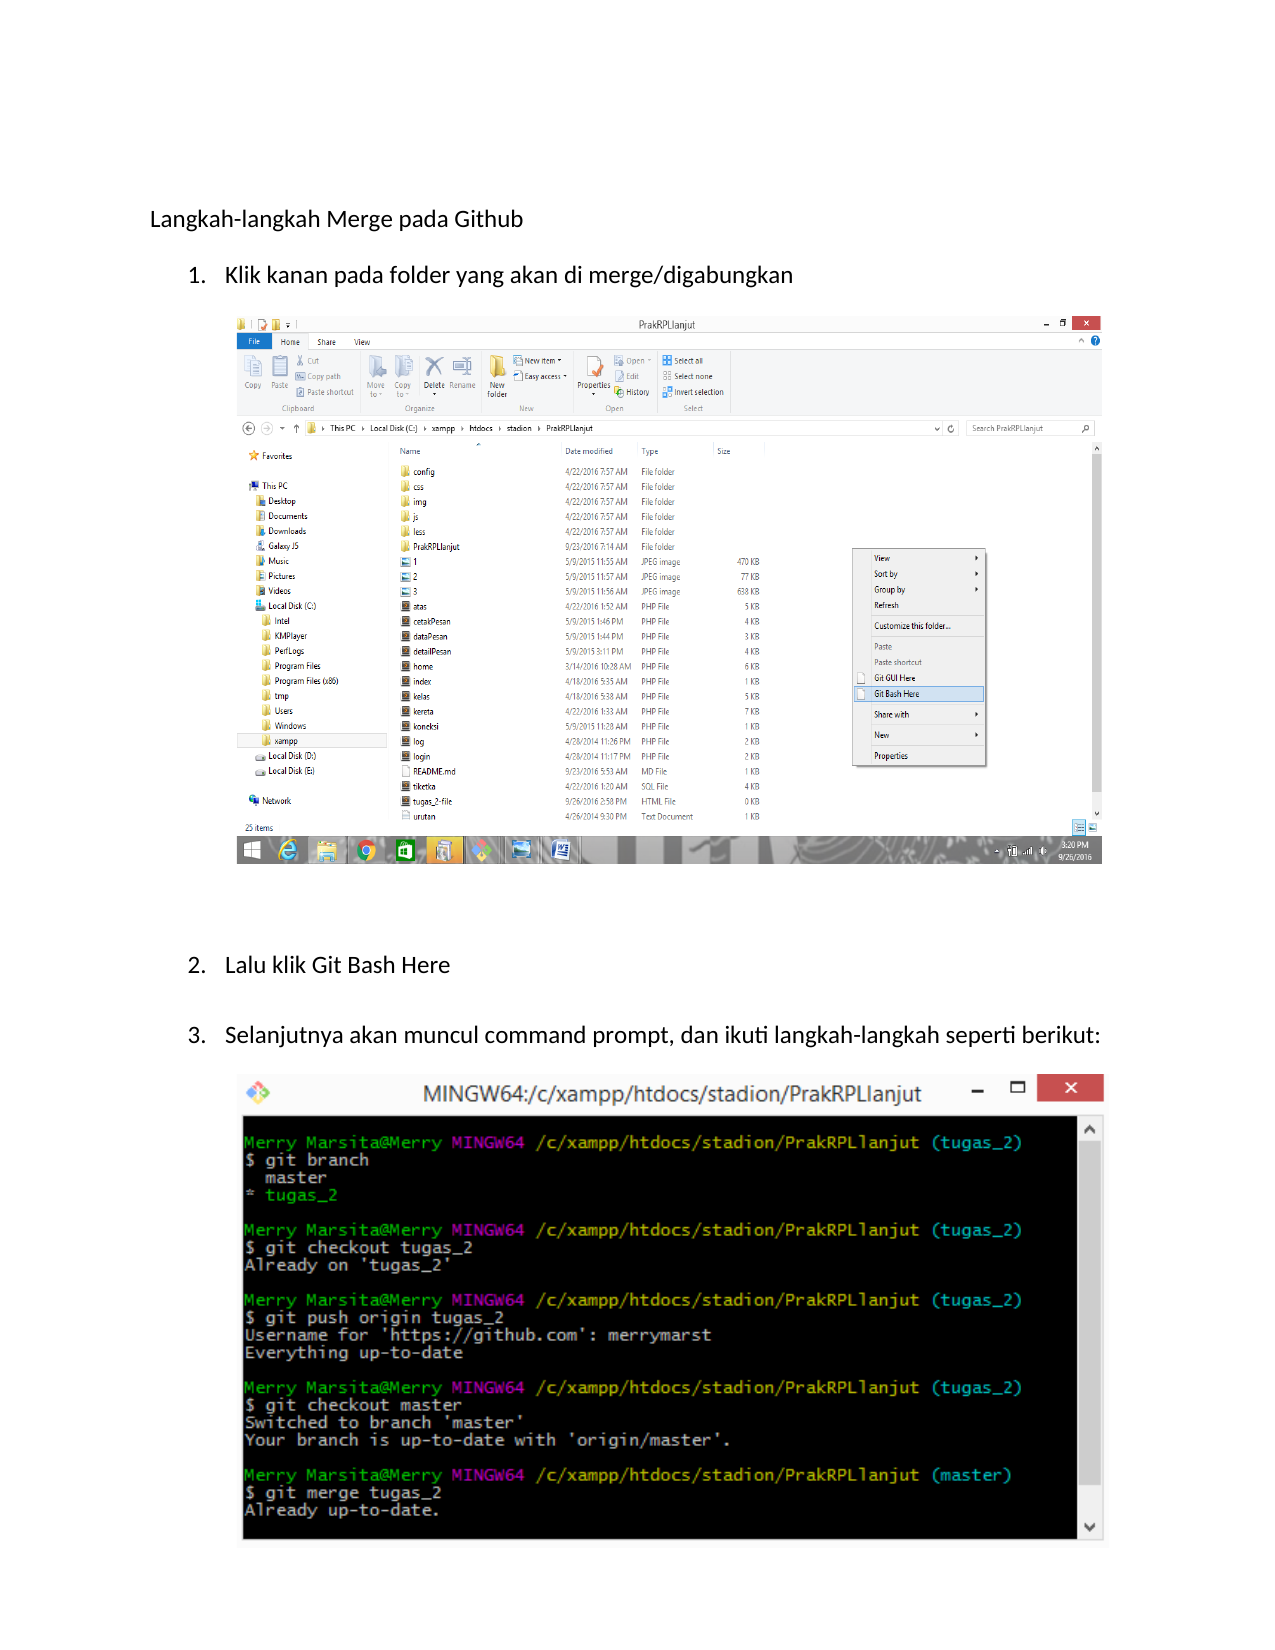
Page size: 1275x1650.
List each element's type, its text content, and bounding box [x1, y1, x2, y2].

text Langkah-langkah Merge pada Github [150, 203, 1125, 233]
list Klik kanan pada folder yang akan di merge/digabungkan [187, 259, 1125, 289]
picture [236, 1074, 1110, 1548]
list Selanjutnya akan muncul command prompt, dan ikuti langkah-langkah seperti berikut: [187, 1019, 1125, 1050]
picture [236, 316, 1102, 864]
list Lalu klik Git Bash Here [187, 949, 1125, 980]
